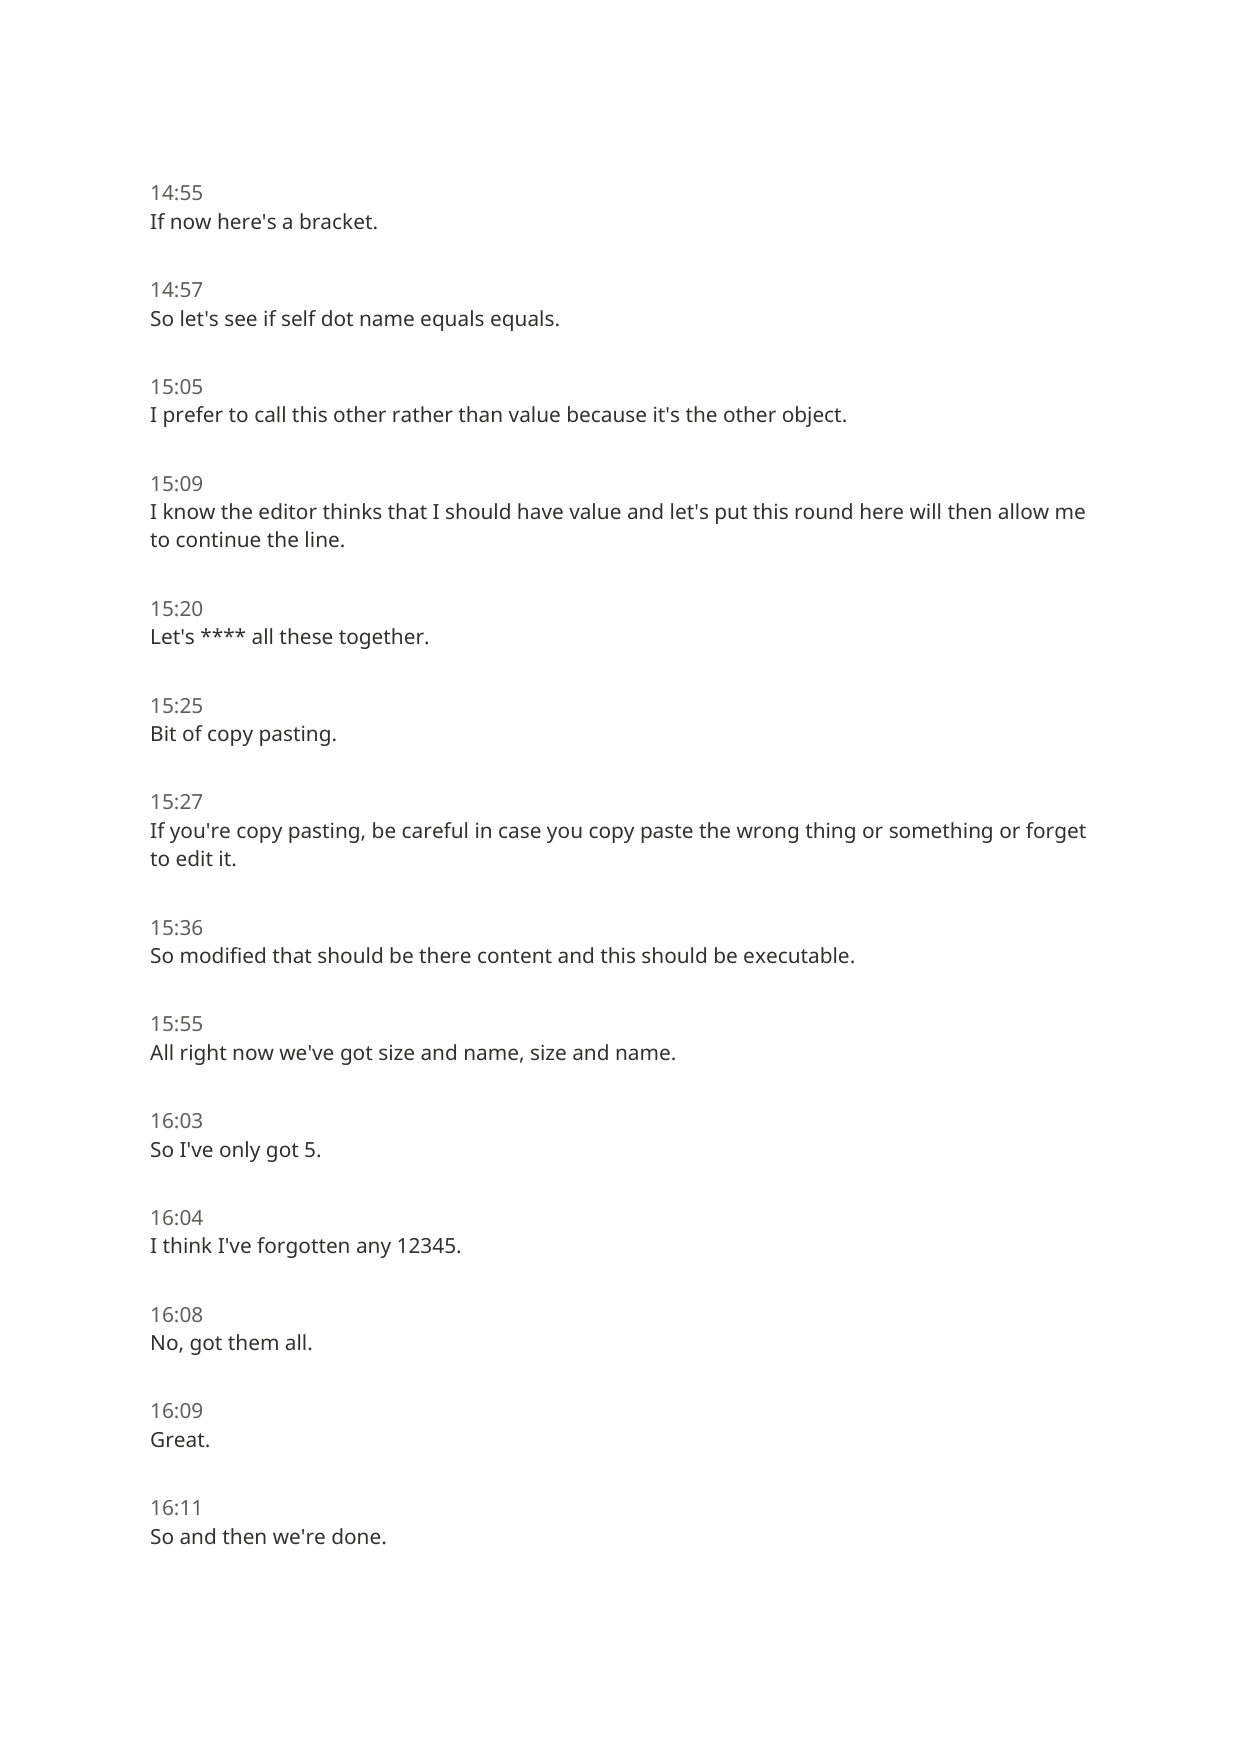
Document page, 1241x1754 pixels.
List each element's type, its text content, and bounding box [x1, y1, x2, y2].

text 16:11 So and then we're done. [150, 1465, 1090, 1550]
text 15:36 So modified that should be there content and this should be executable. [150, 884, 1090, 969]
text 15:25 Bit of copy pasting. [150, 662, 1090, 748]
text 16:08 No, got them all. [150, 1271, 1090, 1357]
text 15:20 Let's **** all these together. [150, 566, 1090, 651]
text 15:05 I prefer to call this other rather than value because it's the other object. [150, 343, 1090, 429]
text 15:27 If you're copy pasting, be careful in case you copy paste the wrong thing or something or forget to edit it. [150, 759, 1090, 873]
text 14:55 If now here's a bracket. [150, 150, 1090, 235]
text 16:04 I think I've forgotten any 12345. [150, 1174, 1090, 1260]
text 16:03 So I've only got 5. [150, 1078, 1090, 1163]
text 16:09 Great. [150, 1368, 1090, 1453]
text 15:55 All right now we've got size and name, size and name. [150, 981, 1090, 1066]
text 15:09 I know the editor thinks that I should have value and let's put this round here will then allow me to continue the line. [150, 440, 1090, 554]
text 14:57 So let's see if self dot name equals equals. [150, 247, 1090, 332]
